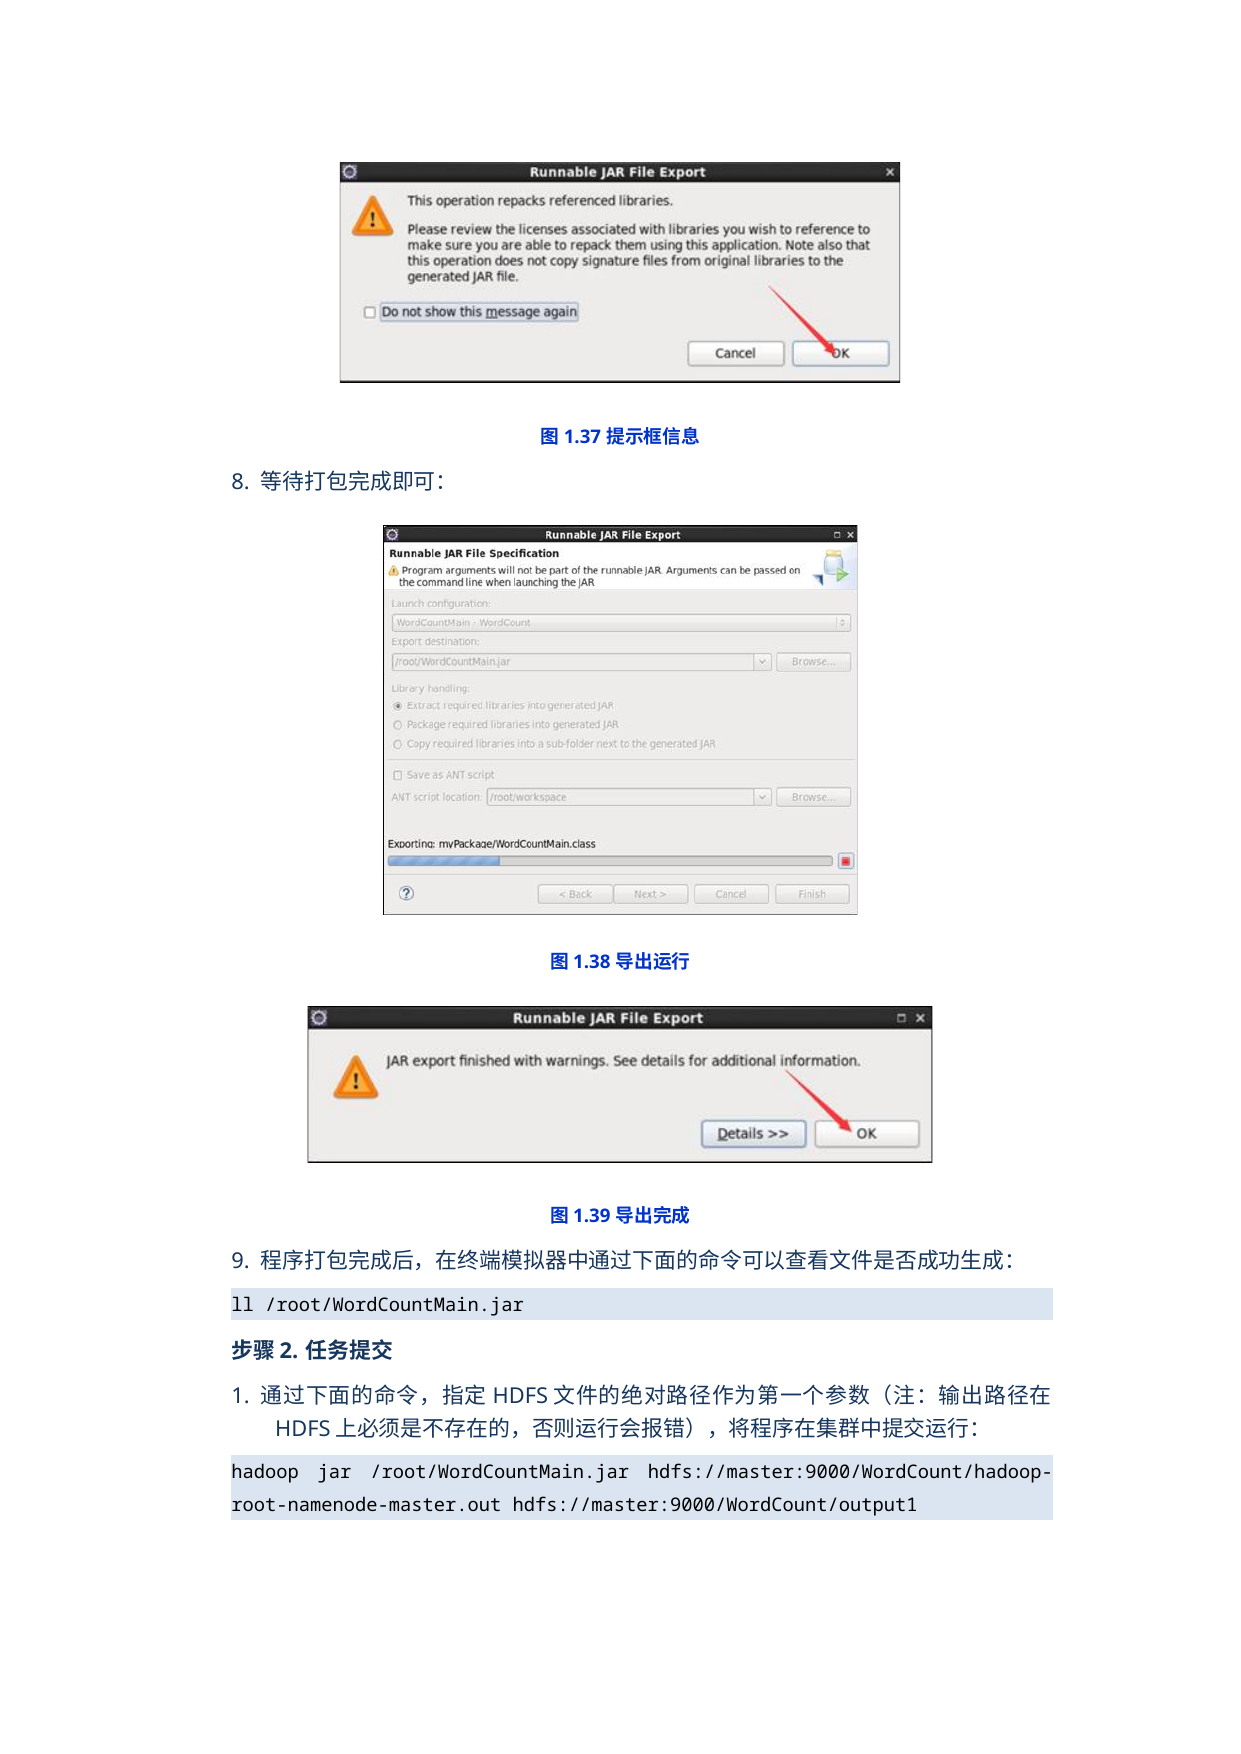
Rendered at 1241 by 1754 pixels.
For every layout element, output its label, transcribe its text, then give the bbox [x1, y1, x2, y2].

text 图 1.37 提示框信息 [187, 419, 1053, 451]
picture [307, 1006, 933, 1163]
text 图 1.39 导出完成 [187, 1198, 1053, 1230]
text 1. 通过下面的命令，指定HDFS文件的绝对路径作为第一个参数（注：输出路径在HDFS上必须是不存在的，否则运行会报错），将程序在集群中提交运行： [231, 1378, 1053, 1443]
text 8. 等待打包完成即可： [231, 464, 1053, 496]
text ll /root/WordCountMain.jar [231, 1288, 1053, 1320]
text 步骤2. 任务提交 [231, 1333, 1053, 1365]
text 图 1.38 导出运行 [187, 944, 1053, 977]
picture [339, 162, 901, 383]
text hadoop jar /root/WordCountMain.jar hdfs://master:9000/WordCount/hadoop-root-namenode-master.out hdfs://master:9000/WordCount/output1 [231, 1455, 1053, 1520]
picture [383, 525, 858, 915]
text 9. 程序打包完成后，在终端模拟器中通过下面的命令可以查看文件是否成功生成： [231, 1243, 1053, 1275]
